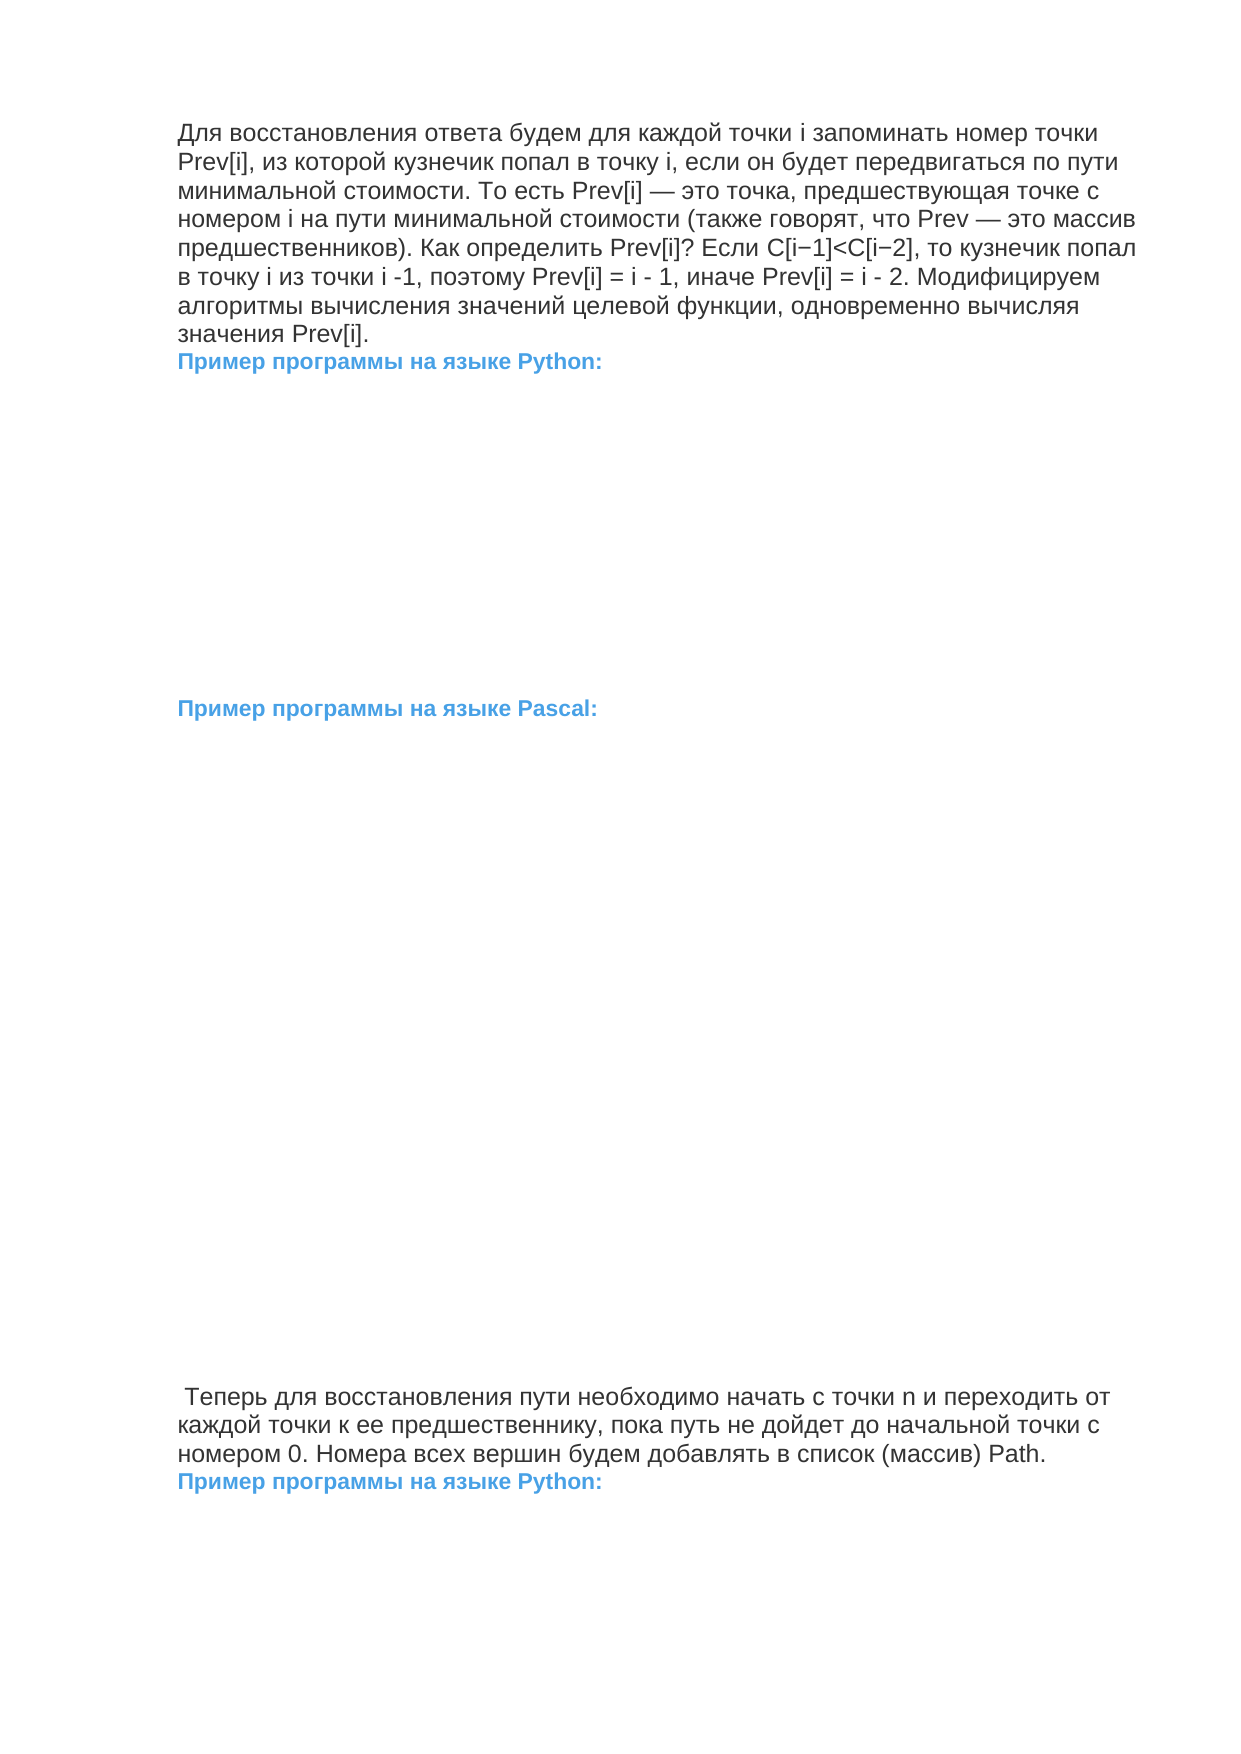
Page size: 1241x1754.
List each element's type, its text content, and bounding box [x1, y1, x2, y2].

text Пример программы на языке Python: [177, 1468, 1152, 1494]
text Для восстановления ответа будем для каждой точки i запоминать номер точки Prev[i], из которой кузнечик попал в точку i, если он будет передвигаться по пути минимальной стоимости. То есть Prev[i] — это точка, предшествующая точке с номером i на пути минимальной стоимости (также говорят, что Prev — это массив предшественников). Как определить Prev[i]? Если C[i−1]<C[i−2], то кузнечик попал в точку i из точки i -1, поэтому Prev[i] = i - 1, иначе Prev[i] = i - 2. Модифицируем алгоритмы вычисления значений целевой функции, одновременно вычисляя значения Prev[i]. [177, 118, 1152, 348]
text Пример программы на языке Python: [177, 348, 1152, 374]
text Теперь для восстановления пути необходимо начать с точки n и переходить от каждой точки к ее предшественнику, пока путь не дойдет до начальной точки с номером 0. Номера всех вершин будем добавлять в список (массив) Path. [177, 1381, 1152, 1468]
text Пример программы на языке Pascal: [177, 694, 1152, 721]
